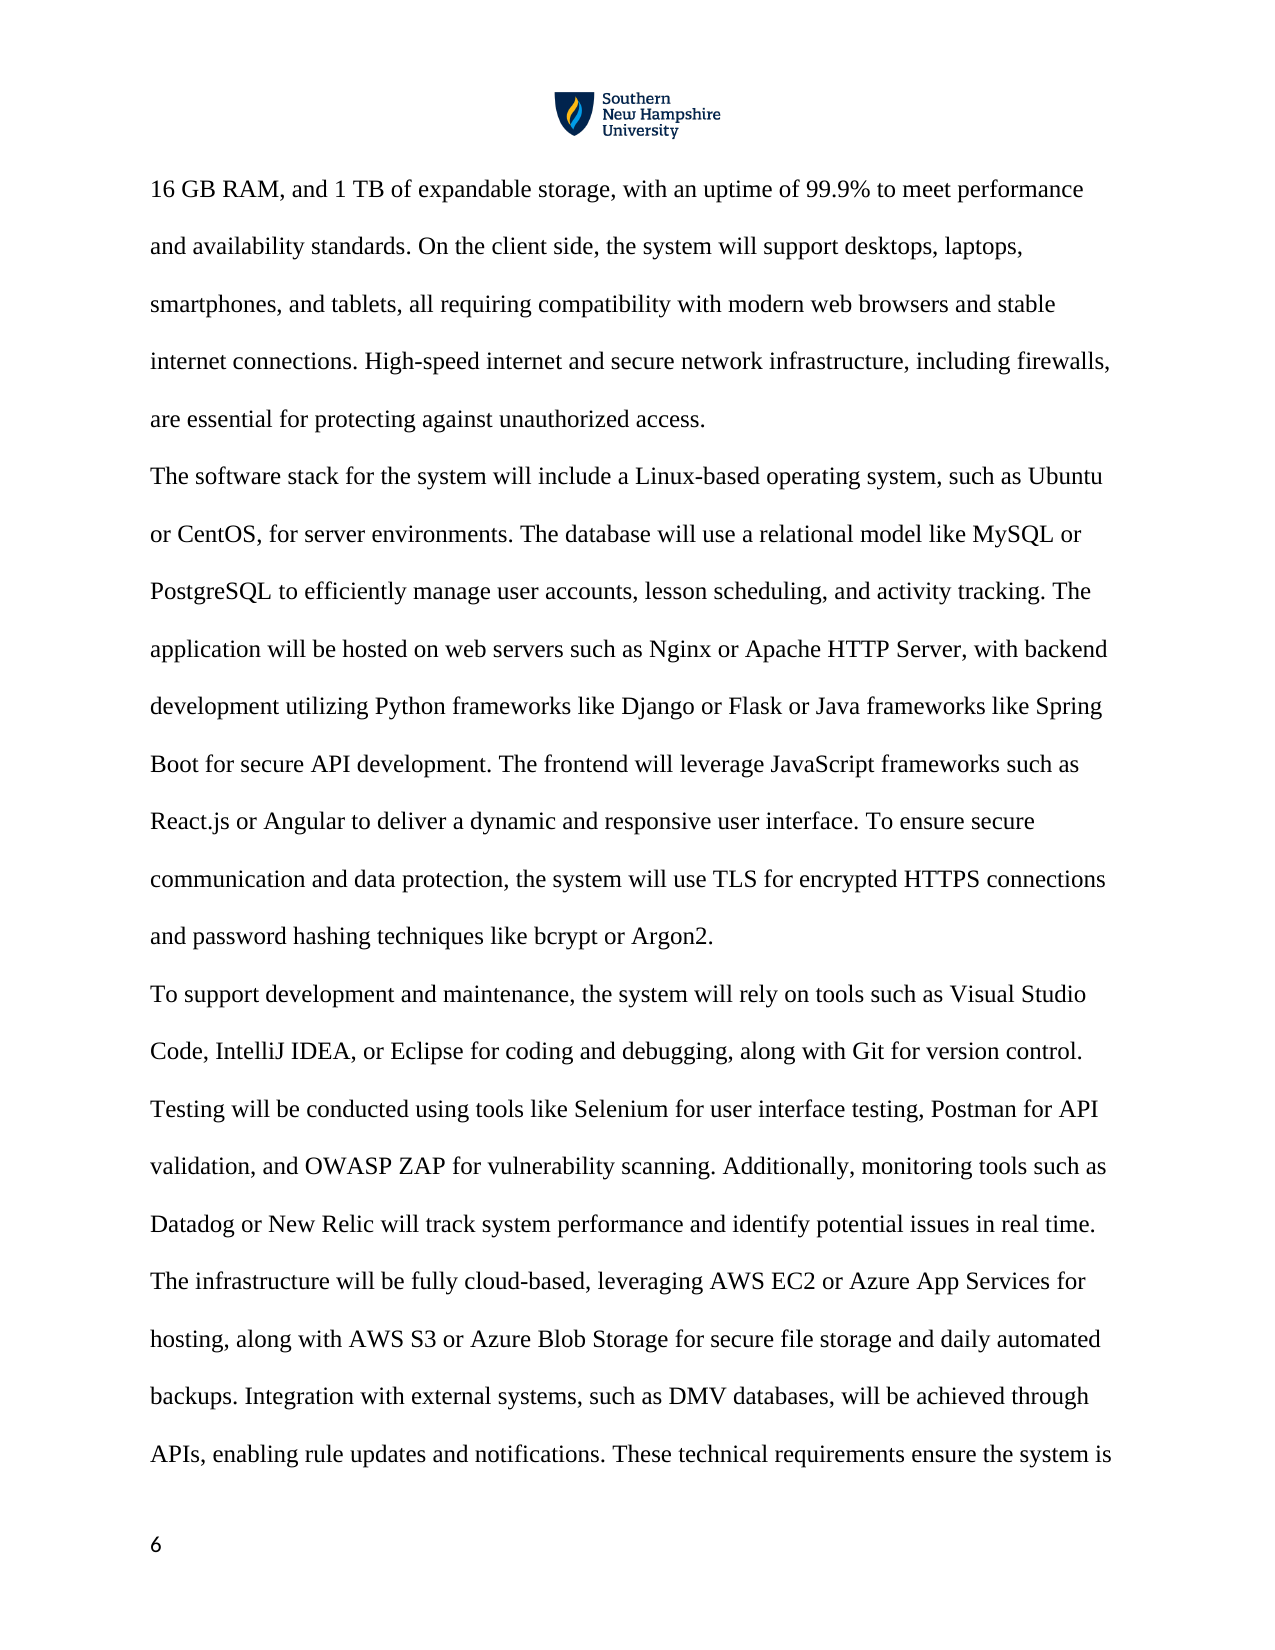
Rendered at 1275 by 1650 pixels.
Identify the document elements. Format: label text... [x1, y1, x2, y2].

text To support development and maintenance, the system will rely on tools such as Visual Studio Code, IntelliJ IDEA, or Eclipse for coding and debugging, along with Git for version control. Testing will be conducted using tools like Selenium for user interface testing, Postman for API validation, and OWASP ZAP for vulnerability scanning. Additionally, monitoring tools such as Datadog or New Relic will track system performance and identify potential issues in real time. [150, 979, 1125, 1238]
picture [546, 75, 729, 154]
text The software stack for the system will include a Linux-based operating system, such as Ubuntu or CentOS, for server environments. The database will use a relational model like MySQL or PostgreSQL to efficiently manage user accounts, lesson scheduling, and activity tracking. The application will be hosted on web servers such as Nginx or Apache HTTP Server, with backend development utilizing Python frameworks like Django or Flask or Java frameworks like Spring Boot for secure API development. The frontend will leverage JavaScript frameworks such as React.js or Angular to deliver a dynamic and responsive user interface. To ensure secure communication and data protection, the system will use TLS for encrypted HTTPS connections and password hashing techniques like bcrypt or Argon2. [150, 461, 1125, 950]
